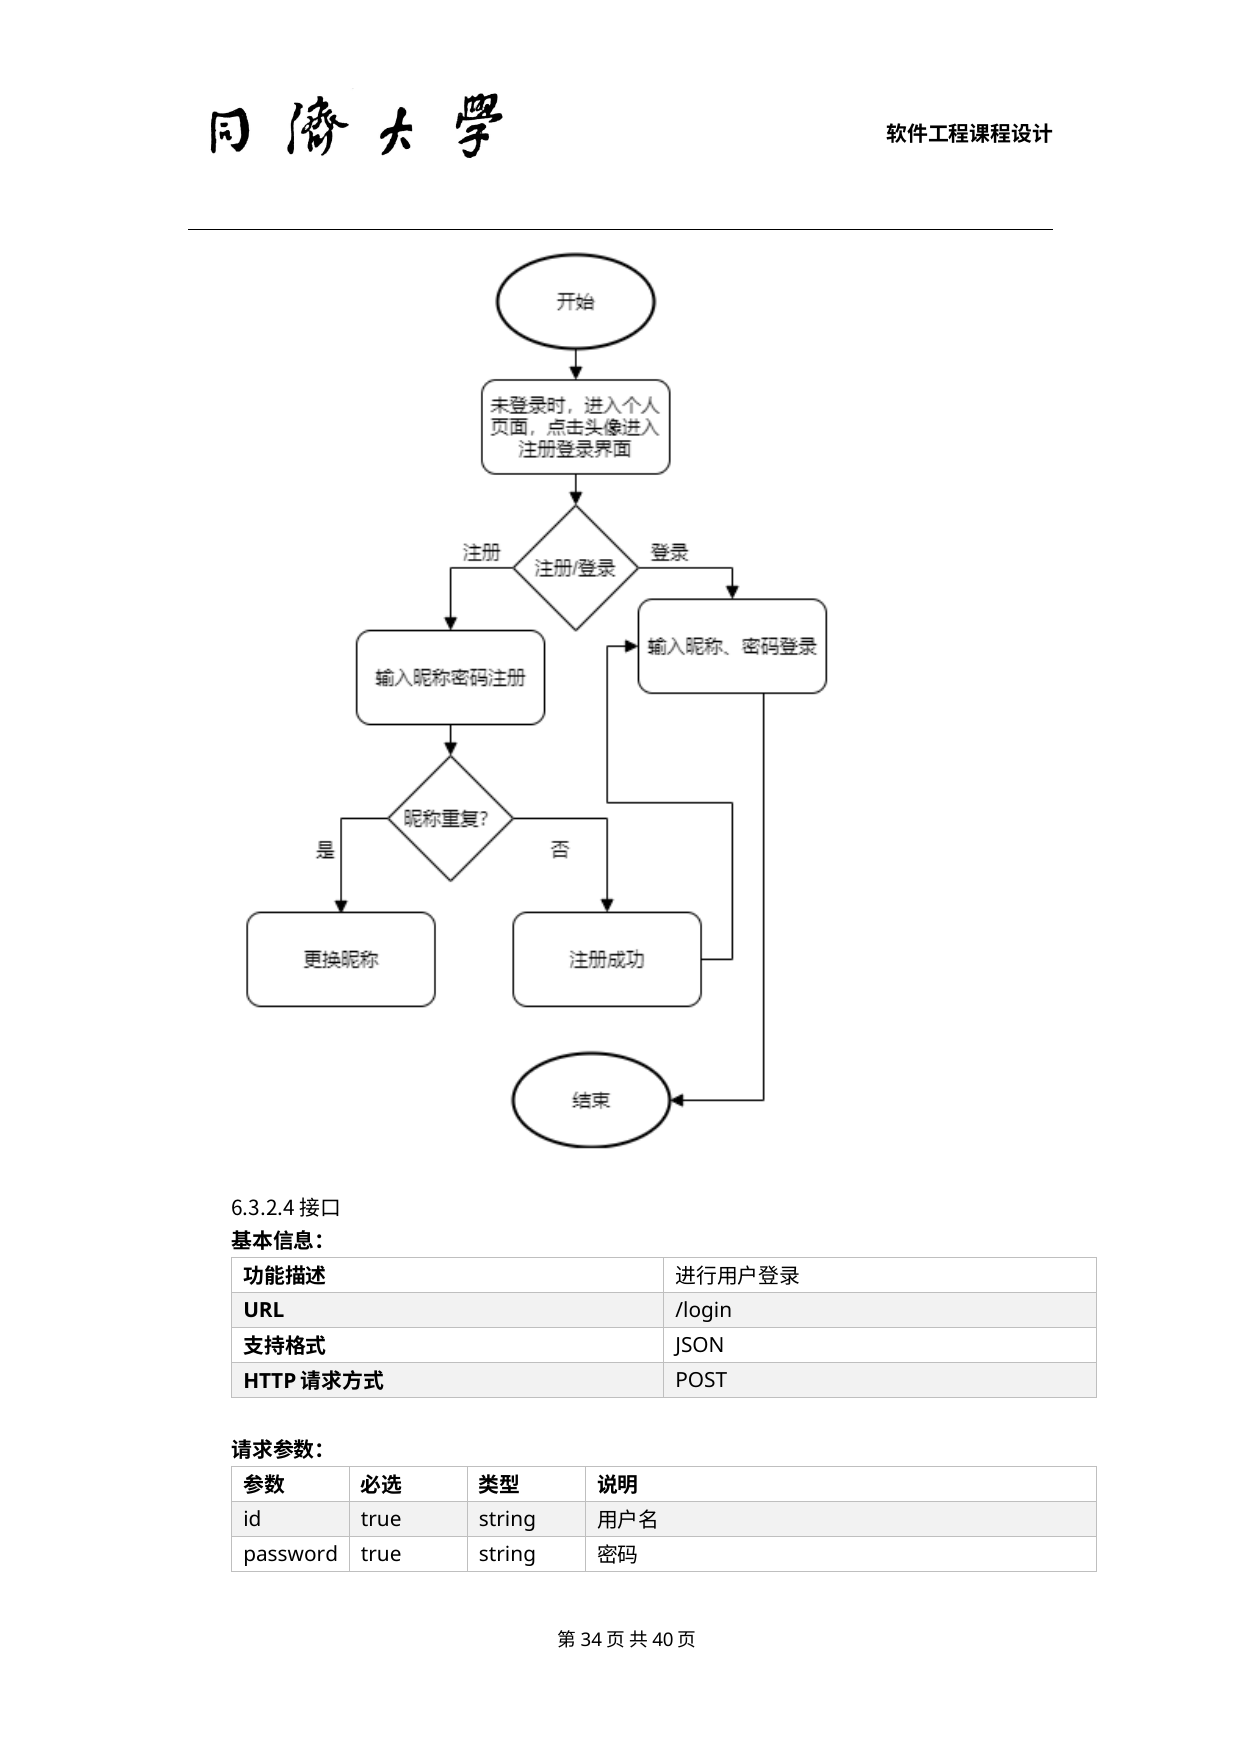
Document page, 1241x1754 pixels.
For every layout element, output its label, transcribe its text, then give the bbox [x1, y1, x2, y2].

table_cell 用户名 [586, 1502, 1096, 1536]
table_header 进行用户登录 [664, 1258, 1096, 1292]
table_header 说明 [586, 1467, 1096, 1501]
table_cell string [468, 1502, 585, 1536]
text 6.3.2.4 接口 [187, 1189, 1053, 1223]
table_header 功能描述 [232, 1258, 663, 1292]
table_cell true [350, 1502, 467, 1536]
table_cell 密码 [586, 1537, 1096, 1571]
table_header 参数 [232, 1467, 349, 1501]
table_cell string [468, 1537, 585, 1571]
table_cell JSON [664, 1328, 1096, 1362]
table_cell password [232, 1537, 349, 1571]
text 请求参数： [231, 1432, 1053, 1466]
table_cell id [232, 1502, 349, 1536]
table_cell URL [232, 1293, 663, 1327]
table_cell /login [664, 1293, 1096, 1327]
table_header 类型 [468, 1467, 585, 1501]
table_cell HTTP请求方式 [232, 1363, 663, 1397]
table_cell 支持格式 [232, 1328, 663, 1362]
table_header 必选 [350, 1467, 467, 1501]
table_cell true [350, 1537, 467, 1571]
picture [231, 238, 843, 1164]
picture [188, 86, 520, 165]
table_cell POST [664, 1363, 1096, 1397]
text 基本信息： [231, 1223, 1053, 1257]
